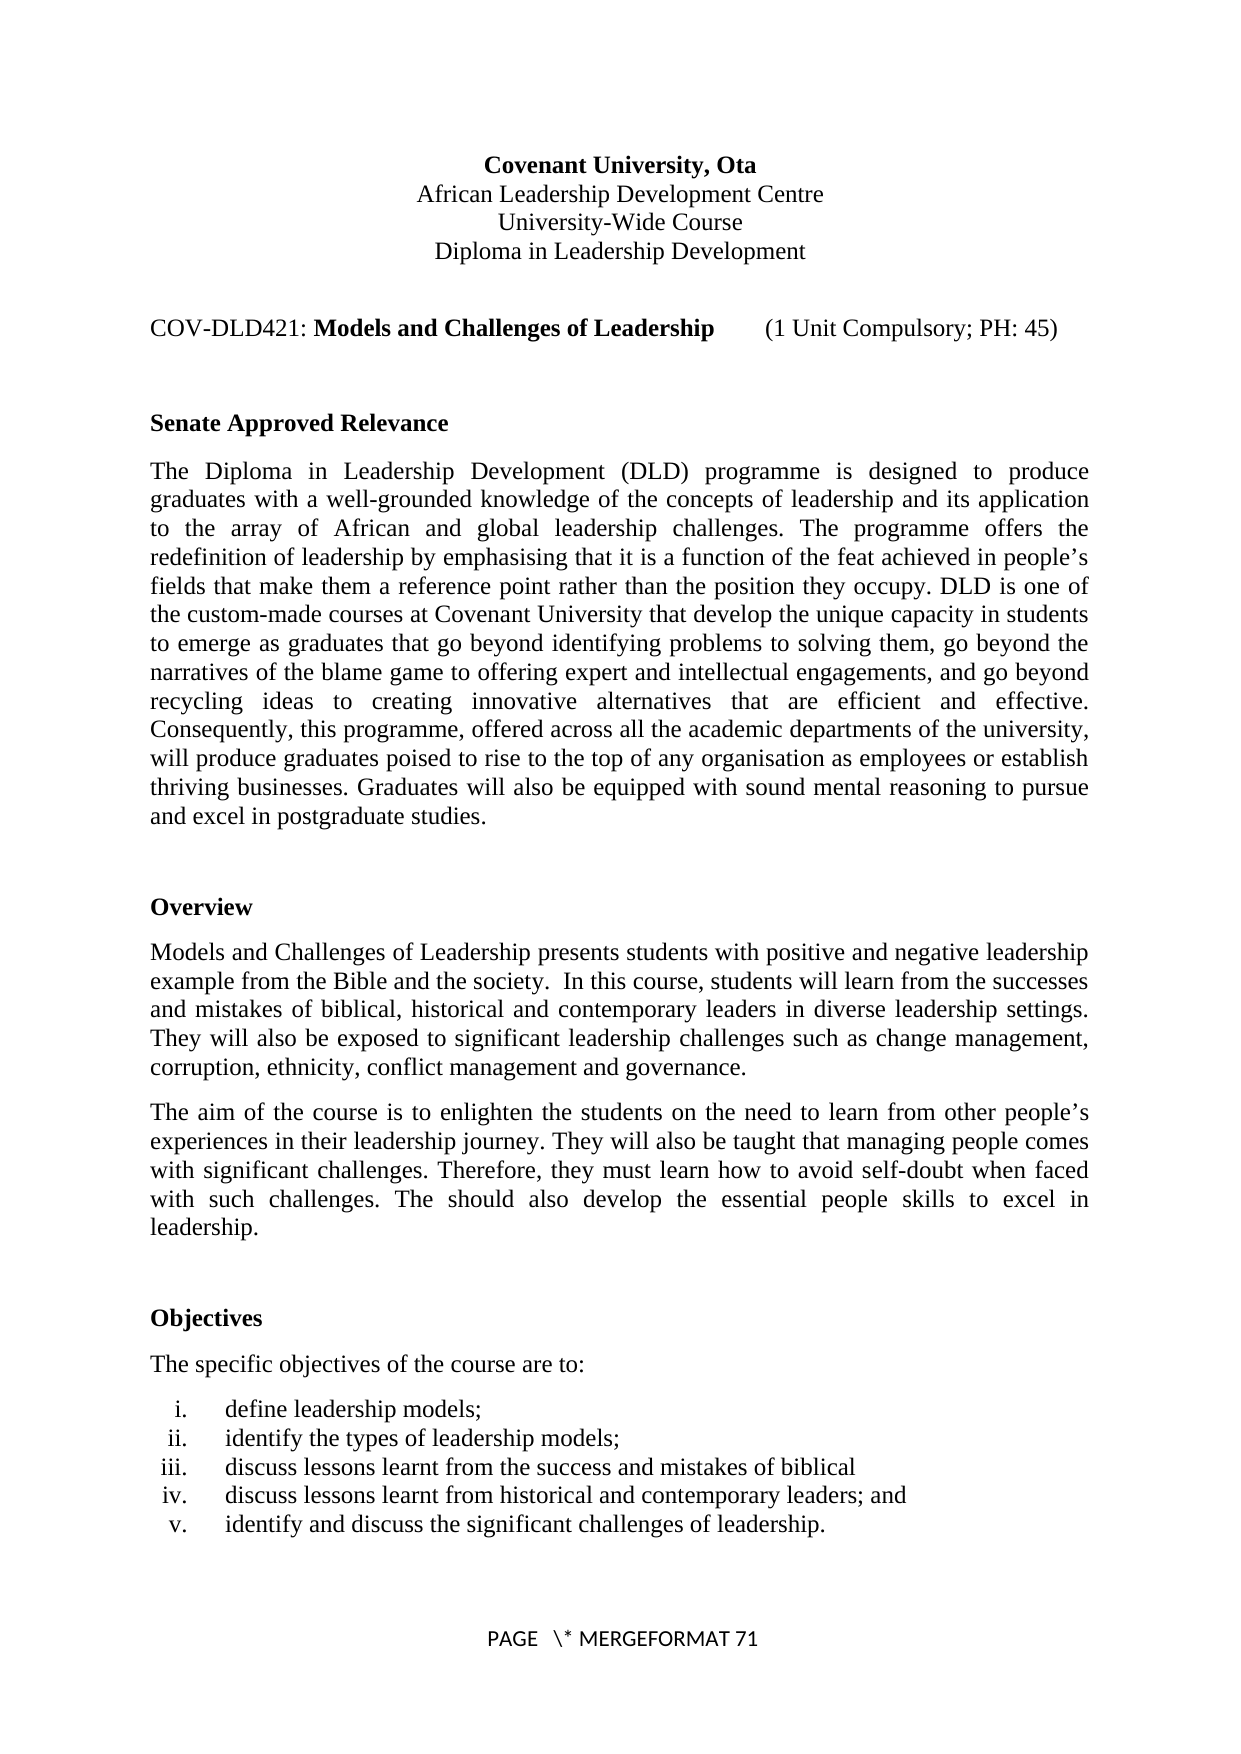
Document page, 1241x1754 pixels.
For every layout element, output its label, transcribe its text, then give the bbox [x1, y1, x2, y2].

text Covenant University, Ota [150, 150, 1090, 179]
list identify the types of leadership models; [187, 1423, 1090, 1452]
list define leadership models; [187, 1394, 1090, 1423]
list identify and discuss the significant challenges of leadership. [187, 1509, 1090, 1538]
text The specific objectives of the course are to: [150, 1349, 1090, 1377]
text African Leadership Development Centre [150, 179, 1090, 207]
text The aim of the course is to enlighten the students on the need to learn from other people’s experiences in their leadership journey. They will also be taught that managing people comes with significant challenges. Therefore, they must learn how to avoid self-doubt when faced with such challenges. The should also develop the essential people skills to excel in leadership. [150, 1097, 1090, 1241]
text Models and Challenges of Leadership presents students with positive and negative leadership example from the Bible and the society. In this course, students will learn from the successes and mistakes of biblical, historical and contemporary leaders in diverse leadership settings. They will also be exposed to significant leadership challenges such as change management, corruption, ethnicity, conflict management and governance. [150, 937, 1090, 1081]
text The Diploma in Leadership Development (DLD) programme is designed to produce graduates with a well-grounded knowledge of the concepts of leadership and its application to the array of African and global leadership challenges. The programme offers the redefinition of leadership by emphasising that it is a function of the feat achieved in people’s fields that make them a reference point rather than the position they occupy. DLD is one of the custom-made courses at Covenant University that develop the unique capacity in students to emerge as graduates that go beyond identifying problems to solving them, go beyond the narratives of the blame game to offering expert and intellectual engagements, and go beyond recycling ideas to creating innovative alternatives that are efficient and effective. Consequently, this programme, offered across all the academic departments of the university, will produce graduates poised to rise to the top of any organisation as employees or establish thriving businesses. Graduates will also be equipped with sound mental reasoning to pursue and excel in postgraduate studies. [150, 456, 1090, 829]
text Senate Approved Relevance [150, 408, 1090, 437]
list discuss lessons learnt from the success and mistakes of biblical [187, 1452, 1090, 1480]
text Objectives [150, 1303, 1090, 1332]
text University-Wide Course [150, 207, 1090, 236]
list discuss lessons learnt from historical and contemporary leaders; and [187, 1480, 1090, 1509]
text COV-DLD421: Models and Challenges of Leadership (1 Unit Compulsory; PH: 45) [150, 313, 1090, 341]
text Diploma in Leadership Development [150, 236, 1090, 265]
text Overview [150, 892, 1090, 920]
